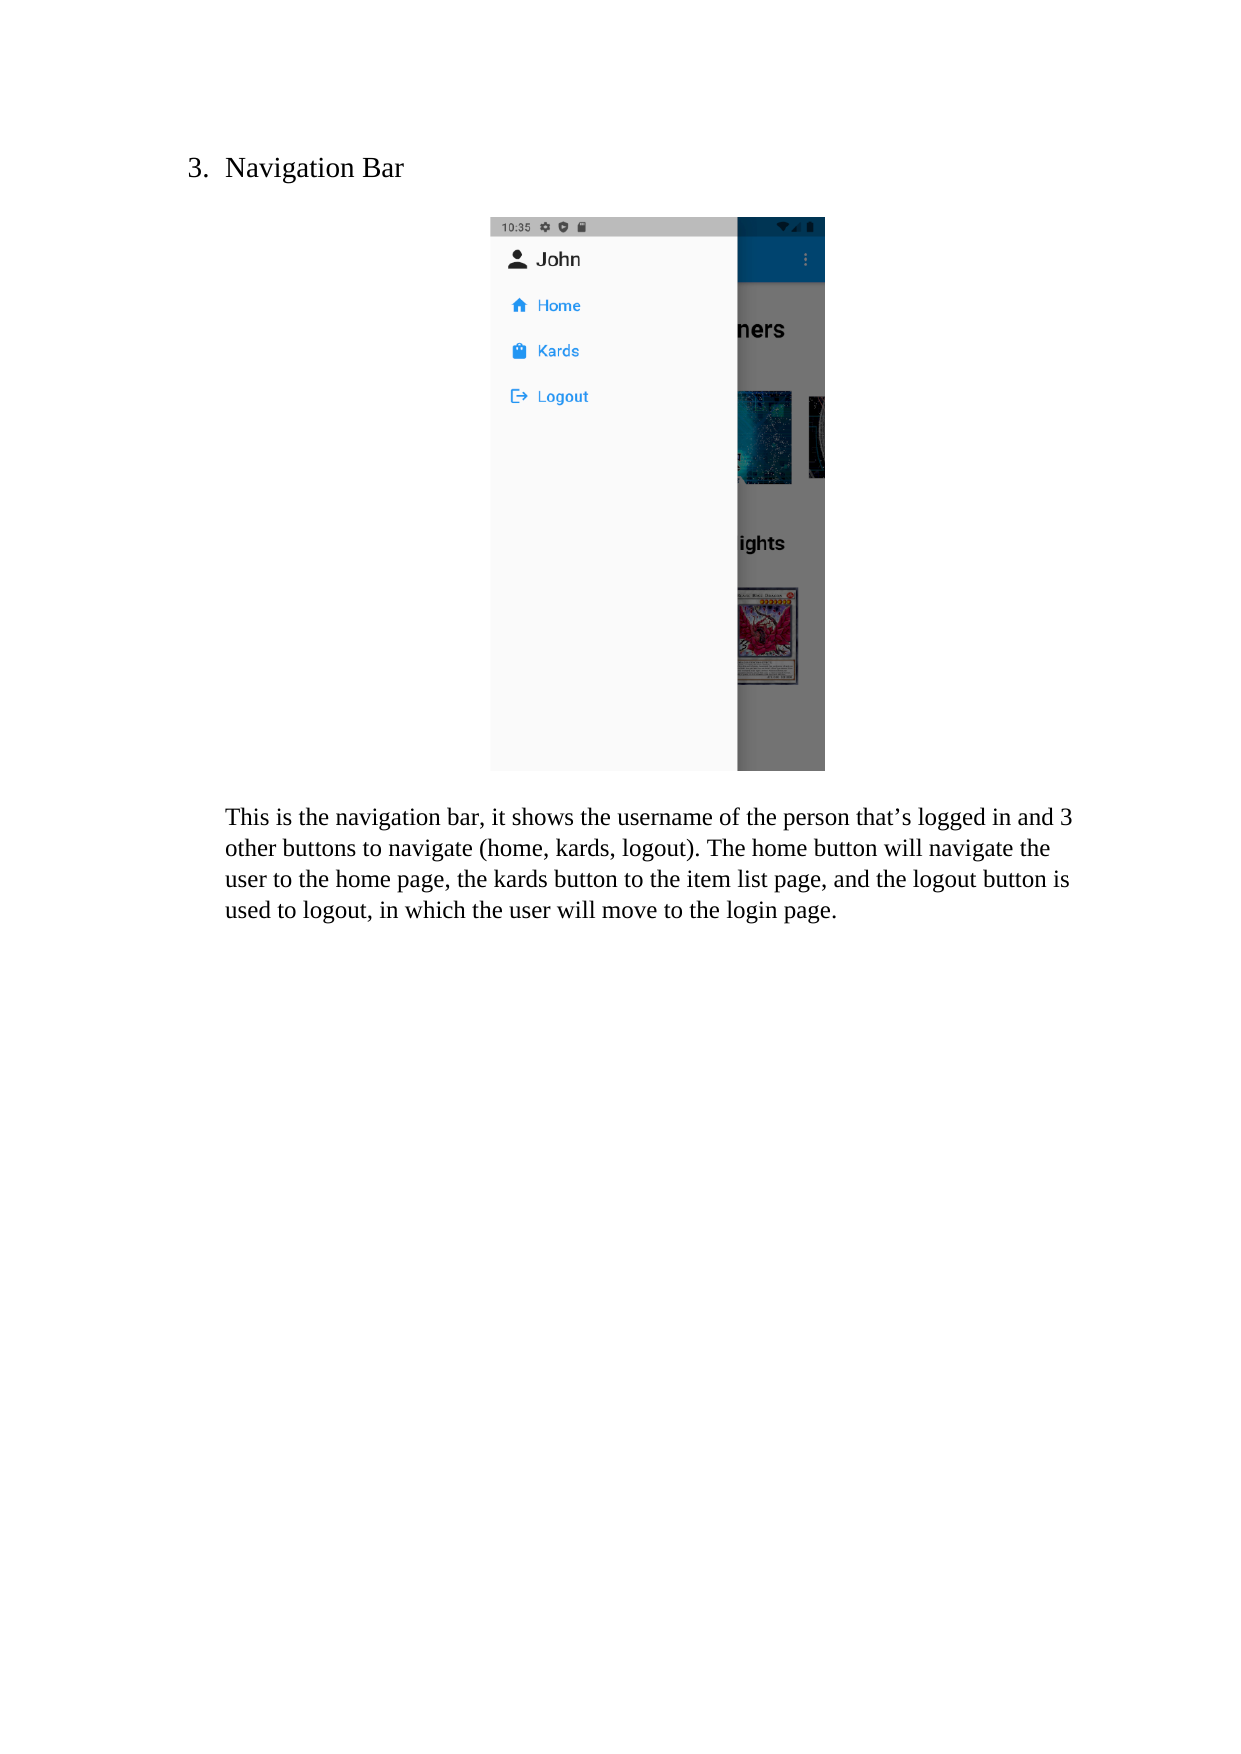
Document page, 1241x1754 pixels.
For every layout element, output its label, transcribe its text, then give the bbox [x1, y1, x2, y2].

picture [490, 217, 825, 771]
list Navigation Bar [187, 150, 1090, 183]
list This is the navigation bar, it shows the username of the person that’s logged in and 3 other buttons to navigate (home, kards, logout). The home button will navigate the user to the home page, the kards button to the item list page, and the logout button is used to logout, in which the user will move to the login page. [225, 802, 1090, 923]
